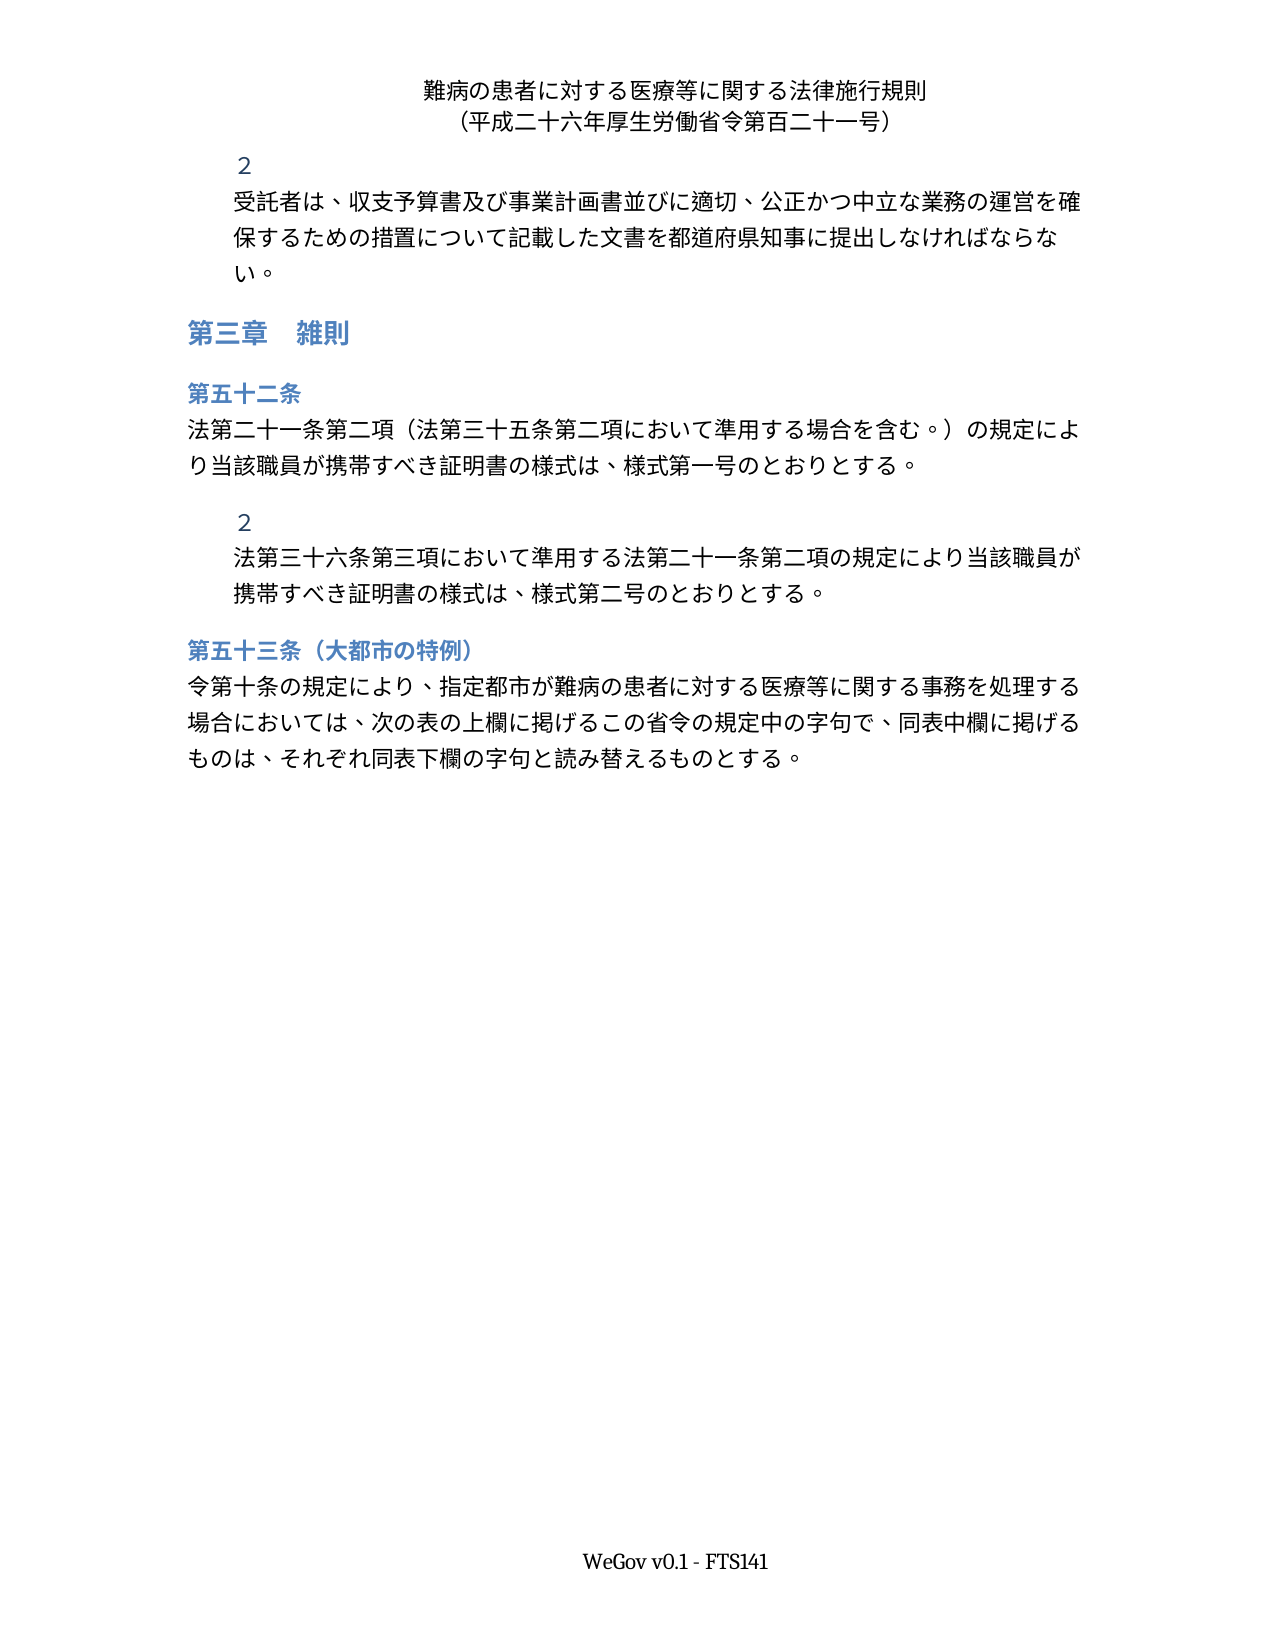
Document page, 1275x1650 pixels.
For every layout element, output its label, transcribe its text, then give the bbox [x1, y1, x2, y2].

subtitle 第五十三条（大都市の特例） [187, 635, 1087, 666]
text 法第三十六条第三項において準用する法第二十一条第二項の規定により当該職員が携帯すべき証明書の様式は、様式第二号のとおりとする。 [233, 542, 1087, 609]
text 法第二十一条第二項（法第三十五条第二項において準用する場合を含む。）の規定により当該職員が携帯すべき証明書の様式は、様式第一号のとおりとする。 [187, 414, 1087, 481]
subtitle ２ [233, 150, 1087, 181]
text 受託者は、収支予算書及び事業計画書並びに適切、公正かつ中立な業務の運営を確保するための措置について記載した文書を都道府県知事に提出しなければならない。 [233, 186, 1087, 289]
subtitle 第三章 雑則 [187, 314, 1087, 351]
subtitle ２ [233, 506, 1087, 538]
subtitle 第五十二条 [187, 378, 1087, 409]
text 令第十条の規定により、指定都市が難病の患者に対する医療等に関する事務を処理する場合においては、次の表の上欄に掲げるこの省令の規定中の字句で、同表中欄に掲げるものは、それぞれ同表下欄の字句と読み替えるものとする。 [187, 671, 1087, 774]
